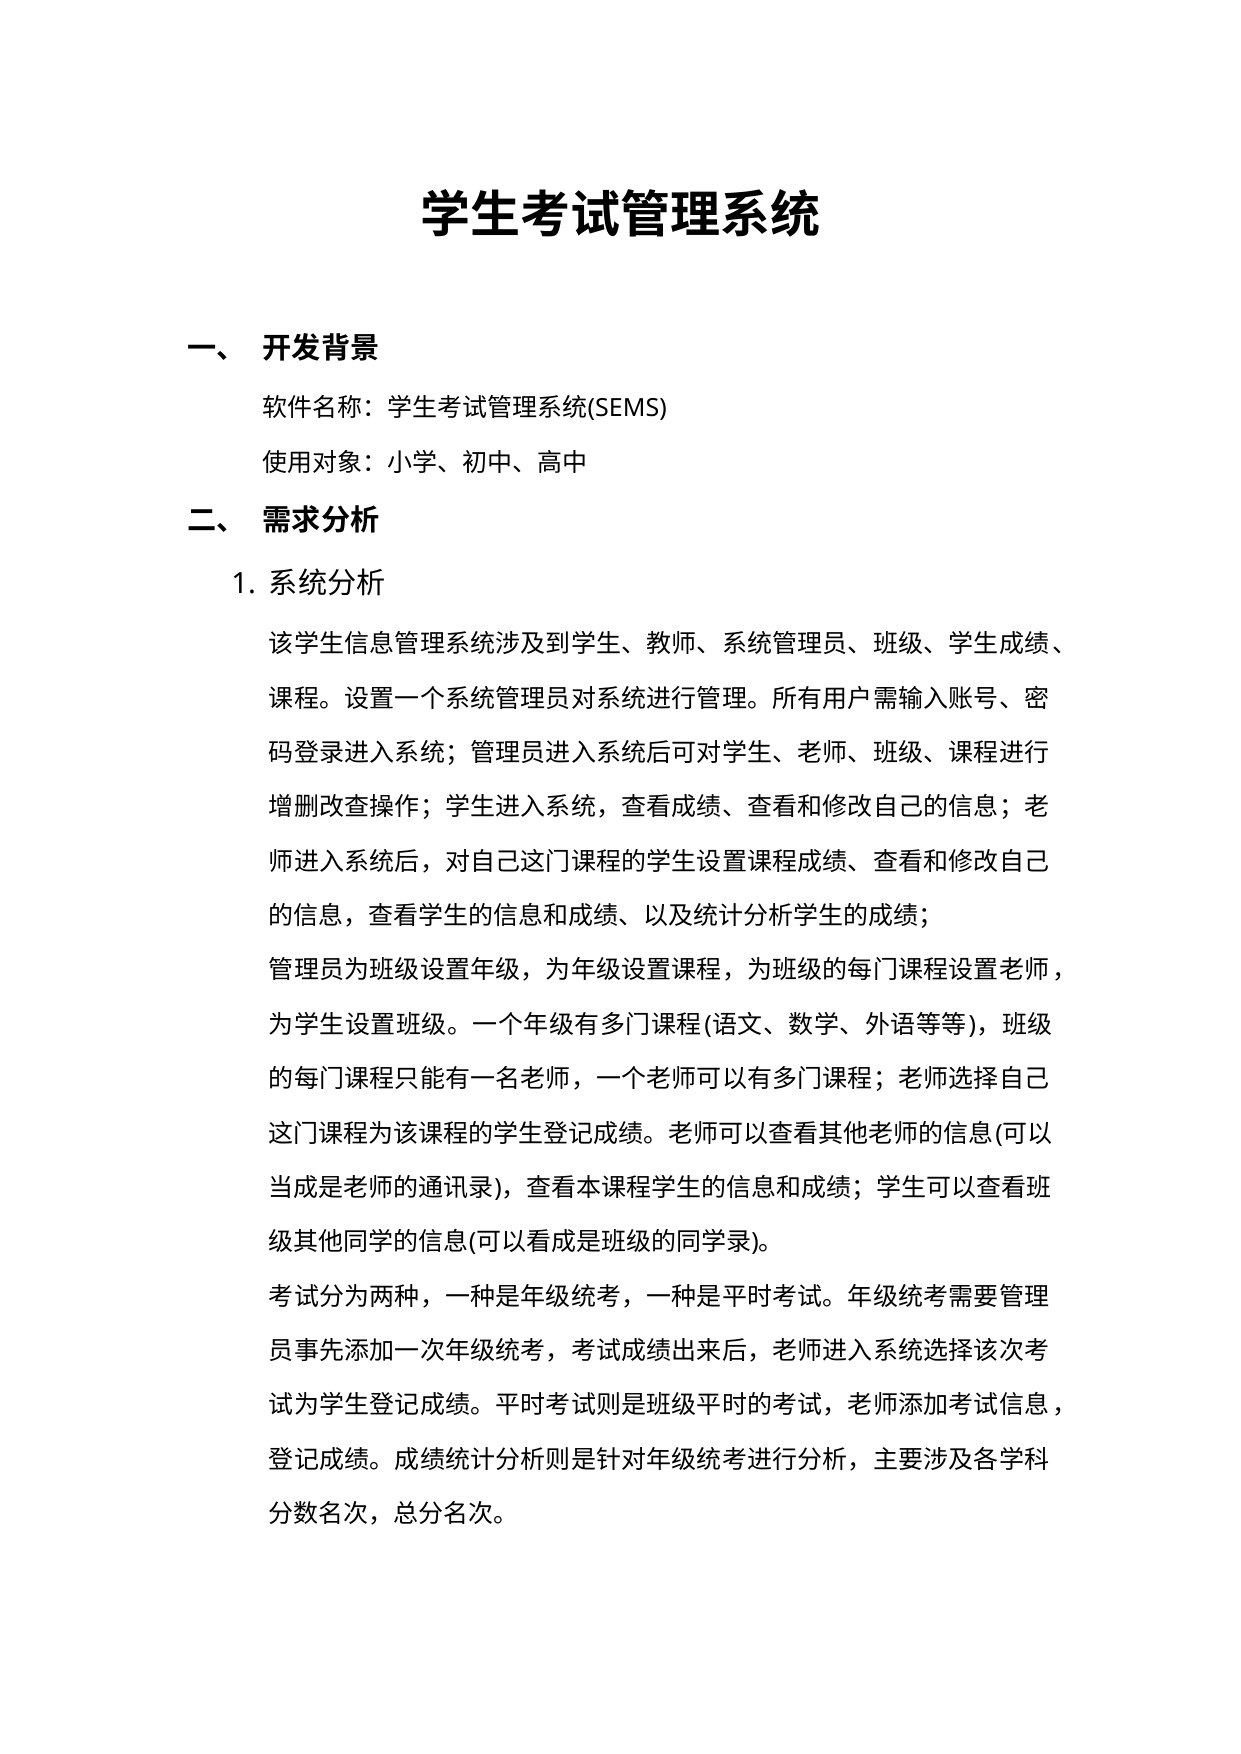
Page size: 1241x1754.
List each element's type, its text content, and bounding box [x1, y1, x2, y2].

list 考试分为两种，一种是年级统考，一种是平时考试。年级统考需要管理员事先添加一次年级统考，考试成绩出来后，老师进入系统选择该次考试为学生登记成绩。平时考试则是班级平时的考试，老师添加考试信息，登记成绩。成绩统计分析则是针对年级统考进行分析，主要涉及各学科分数名次，总分名次。 [269, 1276, 1053, 1530]
list 开发背景 [187, 324, 1053, 367]
text 学生考试管理系统 [187, 162, 1053, 259]
list 管理员为班级设置年级，为年级设置课程，为班级的每门课程设置老师，为学生设置班级。一个年级有多门课程(语文、数学、外语等等)，班级的每门课程只能有一名老师，一个老师可以有多门课程；老师选择自己这门课程为该课程的学生登记成绩。老师可以查看其他老师的信息(可以当成是老师的通讯录)，查看本课程学生的信息和成绩；学生可以查看班级其他同学的信息(可以看成是班级的同学录)。 [269, 950, 1053, 1258]
list 软件名称：学生考试管理系统(SEMS) [262, 388, 1053, 424]
list 使用对象：小学、初中、高中 [262, 442, 1053, 478]
list 系统分析 [231, 560, 1053, 602]
list 该学生信息管理系统涉及到学生、教师、系统管理员、班级、学生成绩、课程。设置一个系统管理员对系统进行管理。所有用户需输入账号、密码登录进入系统；管理员进入系统后可对学生、老师、班级、课程进行增删改查操作；学生进入系统，查看成绩、查看和修改自己的信息；老师进入系统后，对自己这门课程的学生设置课程成绩、查看和修改自己的信息，查看学生的信息和成绩、以及统计分析学生的成绩； [269, 624, 1053, 932]
list 需求分析 [187, 497, 1053, 539]
